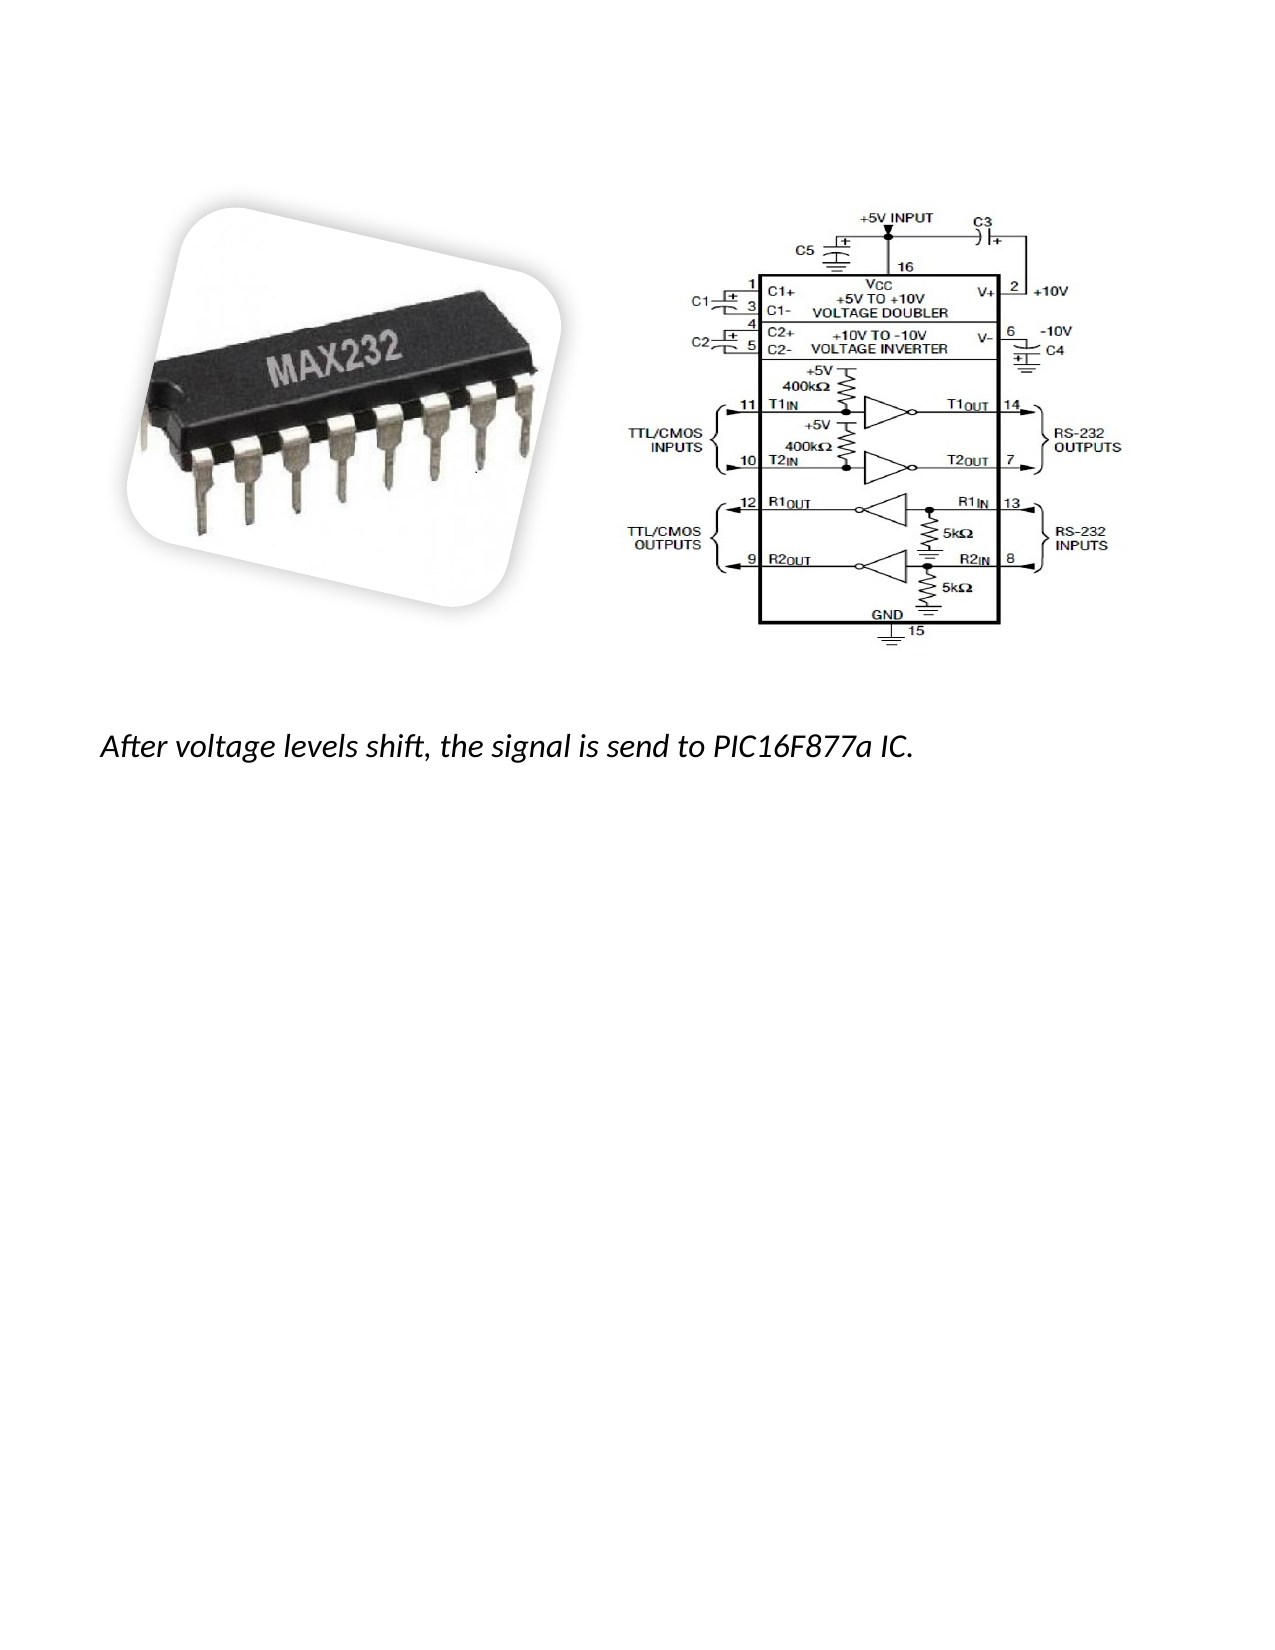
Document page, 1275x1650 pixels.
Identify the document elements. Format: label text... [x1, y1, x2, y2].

picture [618, 203, 1129, 651]
text After voltage levels shift, the signal is send to PIC16F877a IC. [94, 725, 1181, 766]
picture [126, 207, 562, 607]
